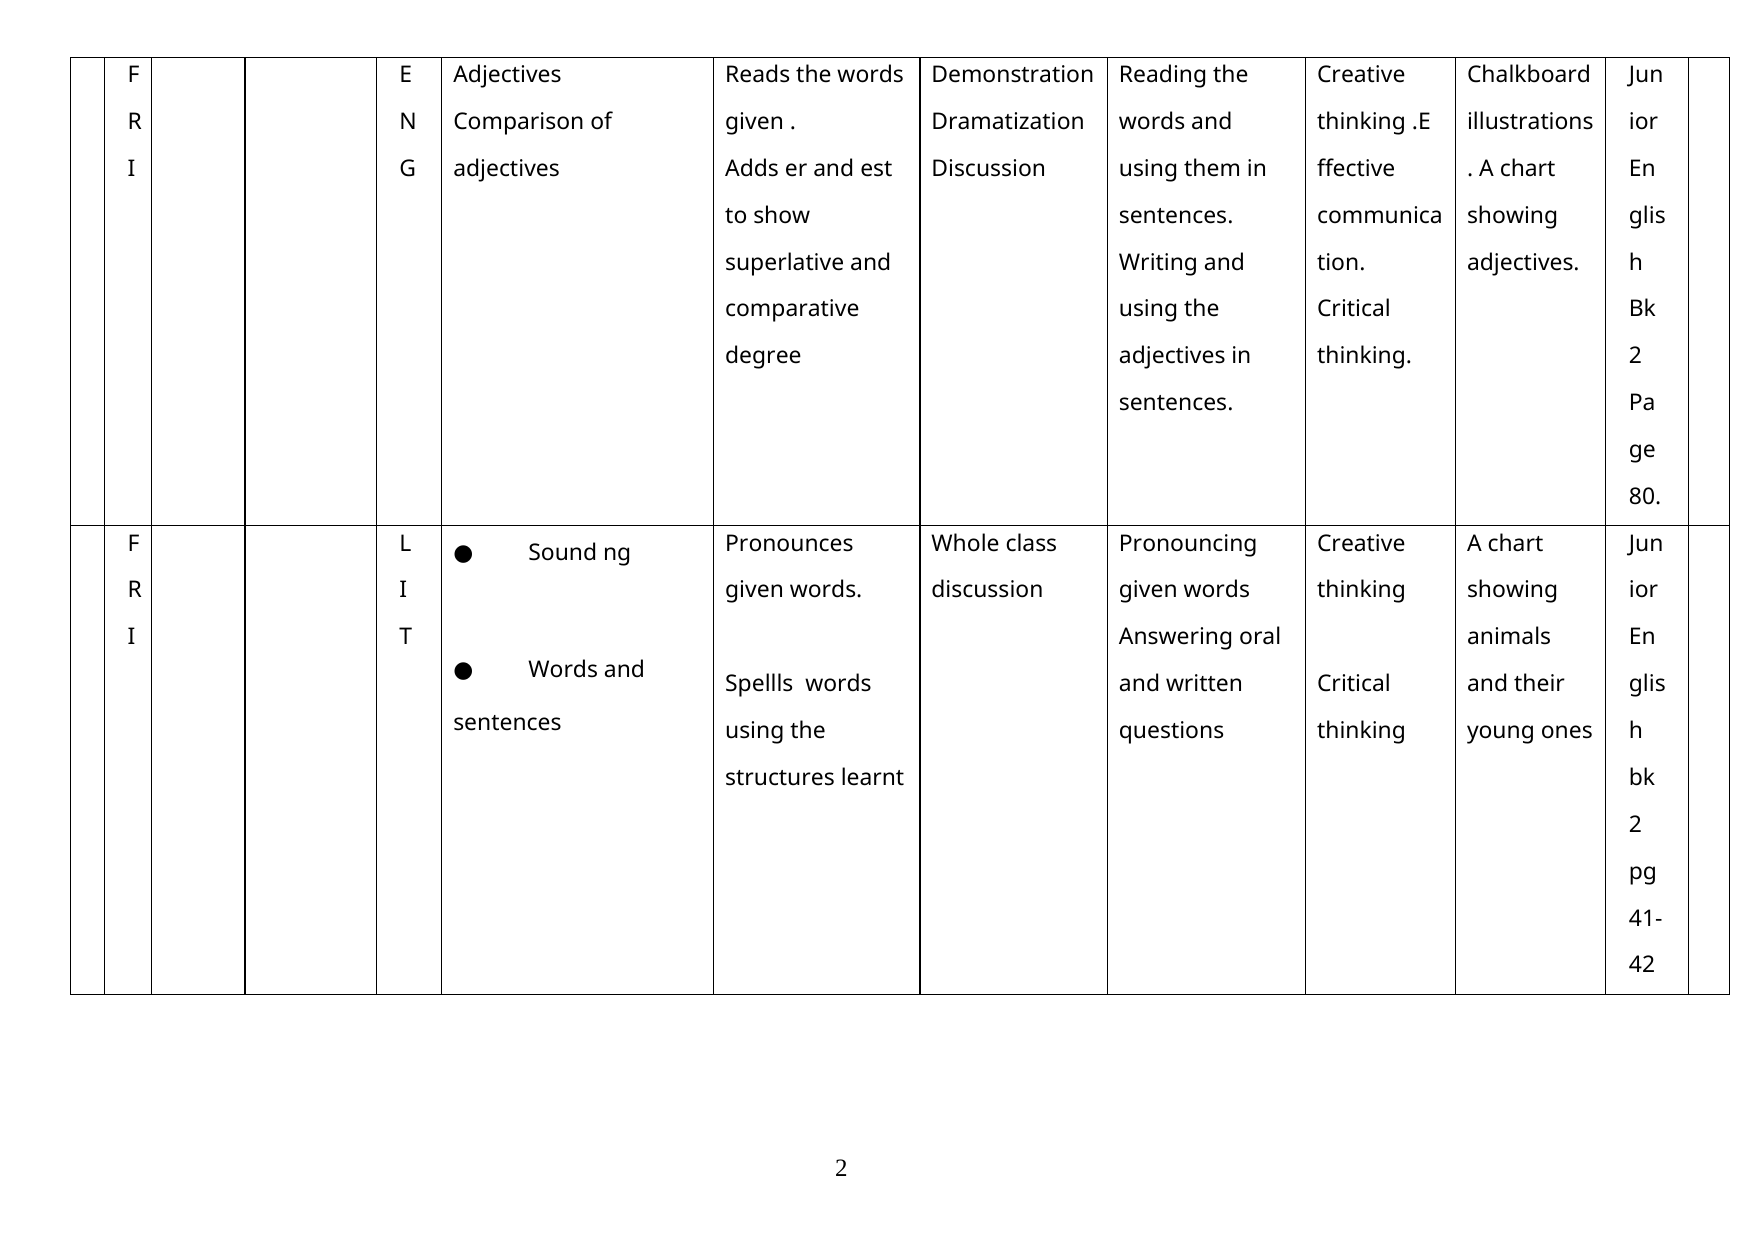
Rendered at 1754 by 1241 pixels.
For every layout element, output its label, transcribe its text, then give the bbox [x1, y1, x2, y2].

table_cell [152, 526, 244, 994]
table_cell FRI [105, 526, 151, 994]
table_cell Junior English bk 2 pg 41-42 [1606, 526, 1688, 994]
table_cell ENG [377, 58, 441, 525]
table_cell Pronounces given words. Spellls words using the structures learnt [714, 526, 919, 994]
table_cell Reads the words given . Adds er and est to show superlative and comparative degree [714, 58, 919, 525]
table_cell Pronouncing given words Answering oral and written questions [1108, 526, 1305, 994]
table_cell Creative thinking Critical thinking [1306, 526, 1455, 994]
table_cell [246, 526, 376, 994]
table_cell LIT [377, 526, 441, 994]
table_cell FRI [105, 58, 151, 525]
table_cell [71, 58, 104, 525]
table_cell Sound ng Words and sentences [442, 526, 713, 994]
table_cell Creative thinking .Effective communication. Critical thinking. [1306, 58, 1455, 525]
table_cell Chalkboard illustrations. A chart showing adjectives. [1456, 58, 1605, 525]
table_cell Whole class discussion [921, 526, 1107, 994]
table_cell Adjectives Comparison of adjectives [442, 58, 713, 525]
table_cell [71, 526, 104, 994]
table_cell A chart showing animals and their young ones [1456, 526, 1605, 994]
table_cell [1689, 526, 1729, 994]
table_cell Reading the words and using them in sentences. Writing and using the adjectives in sentences. [1108, 58, 1305, 525]
table_cell Junior English Bk 2 Page 80. [1606, 58, 1688, 525]
table_cell Demonstration Dramatization Discussion [921, 58, 1107, 525]
table_cell [246, 58, 376, 525]
table_cell [1689, 58, 1729, 525]
